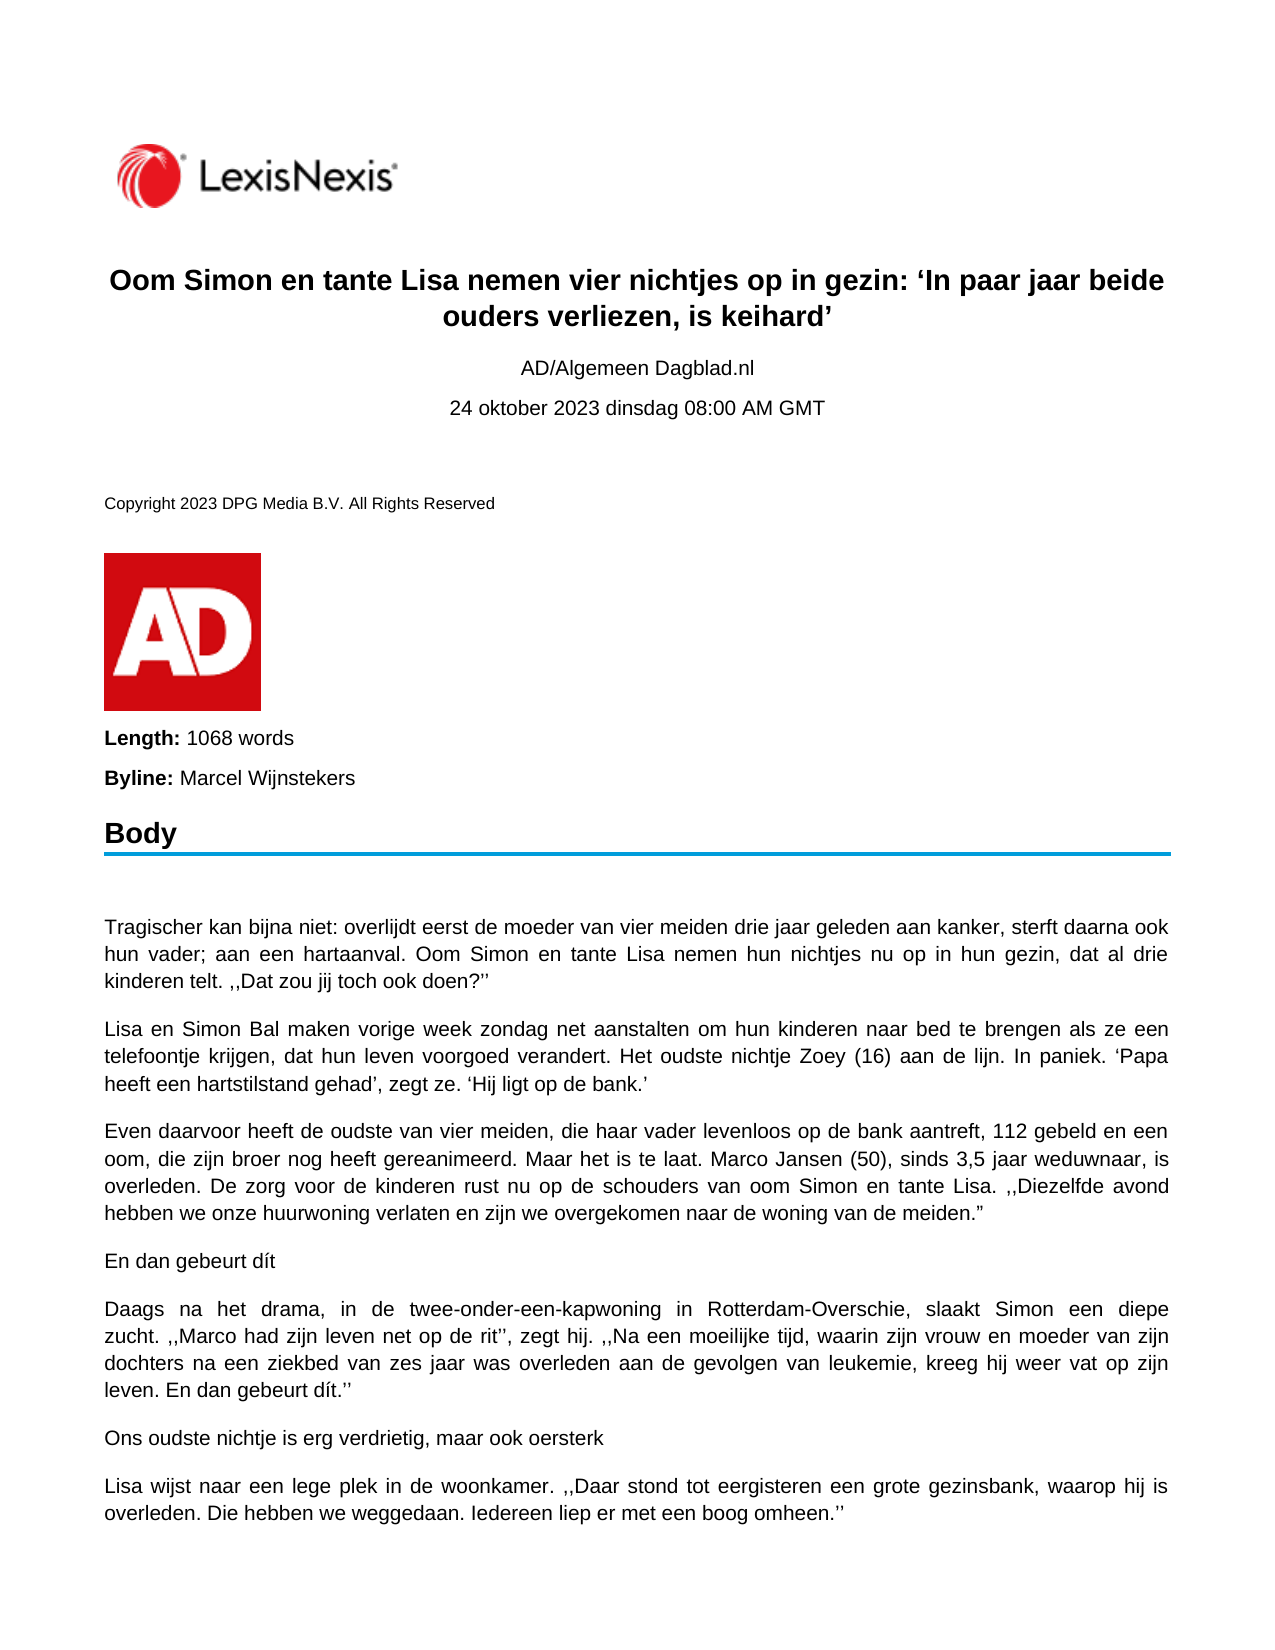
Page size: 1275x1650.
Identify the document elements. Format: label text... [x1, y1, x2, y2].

subtitle Oom Simon en tante Lisa nemen vier nichtjes op in gezin: ‘In paar jaar beide ouders verliezen, is keihard’ [104, 261, 1171, 332]
text Daags na het drama, in de twee-onder-een-kapwoning in Rotterdam-Overschie, slaakt Simon een diepe zucht. ,,Marco had zijn leven net op de rit’’, zegt hij. ,,Na een moeilijke tijd, waarin zijn vrouw en moeder van zijn dochters na een ziekbed van zes jaar was overleden aan de gevolgen van leukemie, kreeg hij weer vat op zijn leven. En dan gebeurt dít.’’ [104, 1293, 1171, 1402]
picture [104, 553, 261, 711]
text Lisa en Simon Bal maken vorige week zondag net aanstalten om hun kinderen naar bed te brengen als ze een telefoontje krijgen, dat hun leven voorgoed verandert. Het oudste nichtje Zoey (16) aan de lijn. In paniek. ‘Papa heeft een hartstilstand gehad’, zegt ze. ‘Hij ligt op de bank.’ [104, 1014, 1171, 1095]
text AD/Algemeen Dagblad.nl [104, 353, 1171, 380]
picture [104, 144, 412, 208]
text Ons oudste nichtje is erg verdrietig, maar ook oersterk [104, 1422, 1171, 1449]
text 24 oktober 2023 dinsdag 08:00 AM GMT [104, 393, 1171, 420]
text Body [104, 814, 1171, 850]
text En dan gebeurt dít [104, 1245, 1171, 1272]
text Copyright 2023 DPG Media B.V. All Rights Reserved [104, 461, 1171, 513]
text Tragischer kan bijna niet: overlijdt eerst de moeder van vier meiden drie jaar geleden aan kanker, sterft daarna ook hun vader; aan een hartaanval. Oom Simon en tante Lisa nemen hun nichtjes nu op in hun gezin, dat al drie kinderen telt. ,,Dat zou jij toch ook doen?’’ [104, 912, 1171, 993]
text Byline: Marcel Wijnstekers [104, 762, 1171, 789]
text Length: 1068 words [104, 723, 1171, 750]
text Lisa wijst naar een lege plek in de woonkamer. ,,Daar stond tot eergisteren een grote gezinsbank, waarop hij is overleden. Die hebben we weggedaan. Iedereen liep er met een boog omheen.’’ [104, 1470, 1171, 1524]
text Even daarvoor heeft de oudste van vier meiden, die haar vader levenloos op de bank aantreft, 112 gebeld en een oom, die zijn broer nog heeft gereanimeerd. Maar het is te laat. Marco Jansen (50), sinds 3,5 jaar weduwnaar, is overleden. De zorg voor de kinderen rust nu op de schouders van oom Simon en tante Lisa. ,,Diezelfde avond hebben we onze huurwoning verlaten en zijn we overgekomen naar de woning van de meiden.” [104, 1116, 1171, 1224]
